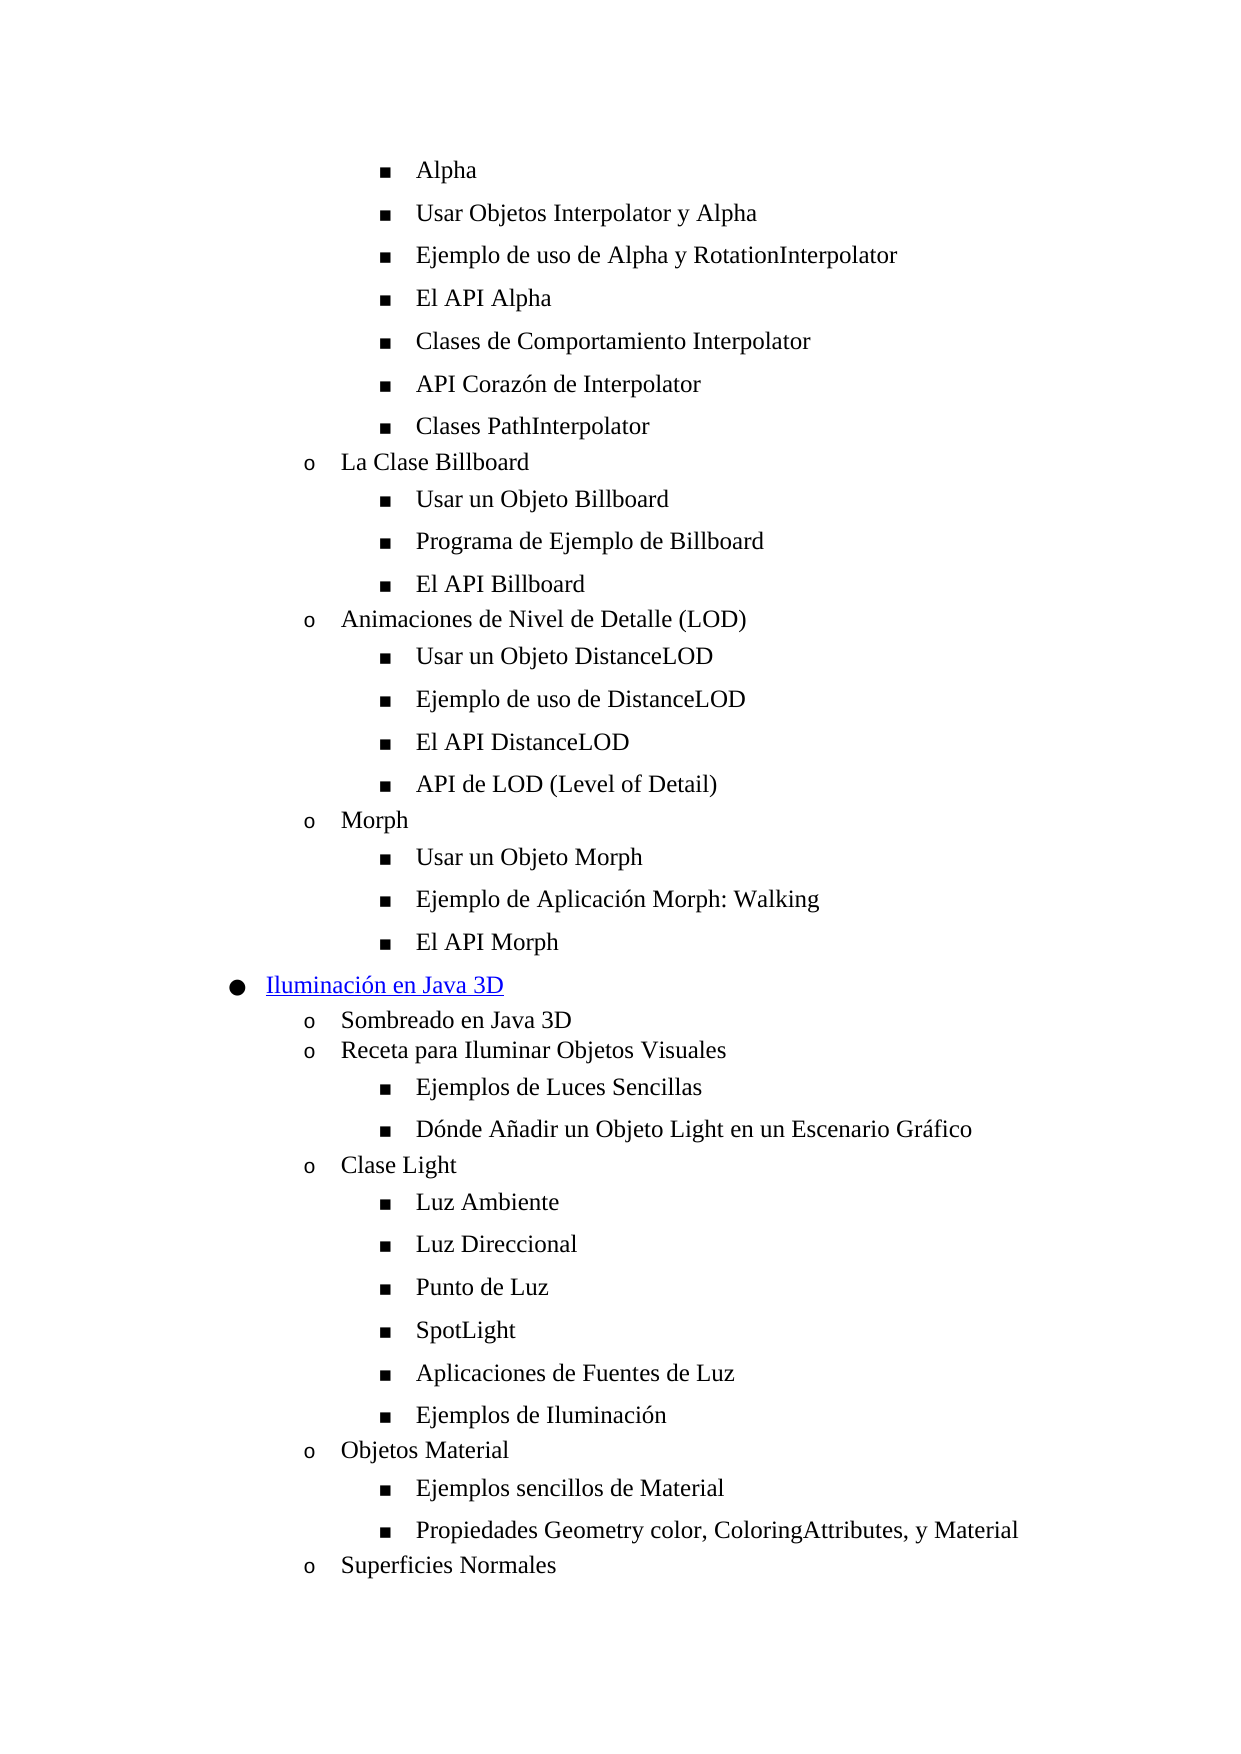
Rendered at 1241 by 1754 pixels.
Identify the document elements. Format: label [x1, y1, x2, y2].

table_header [168, 148, 1052, 1580]
